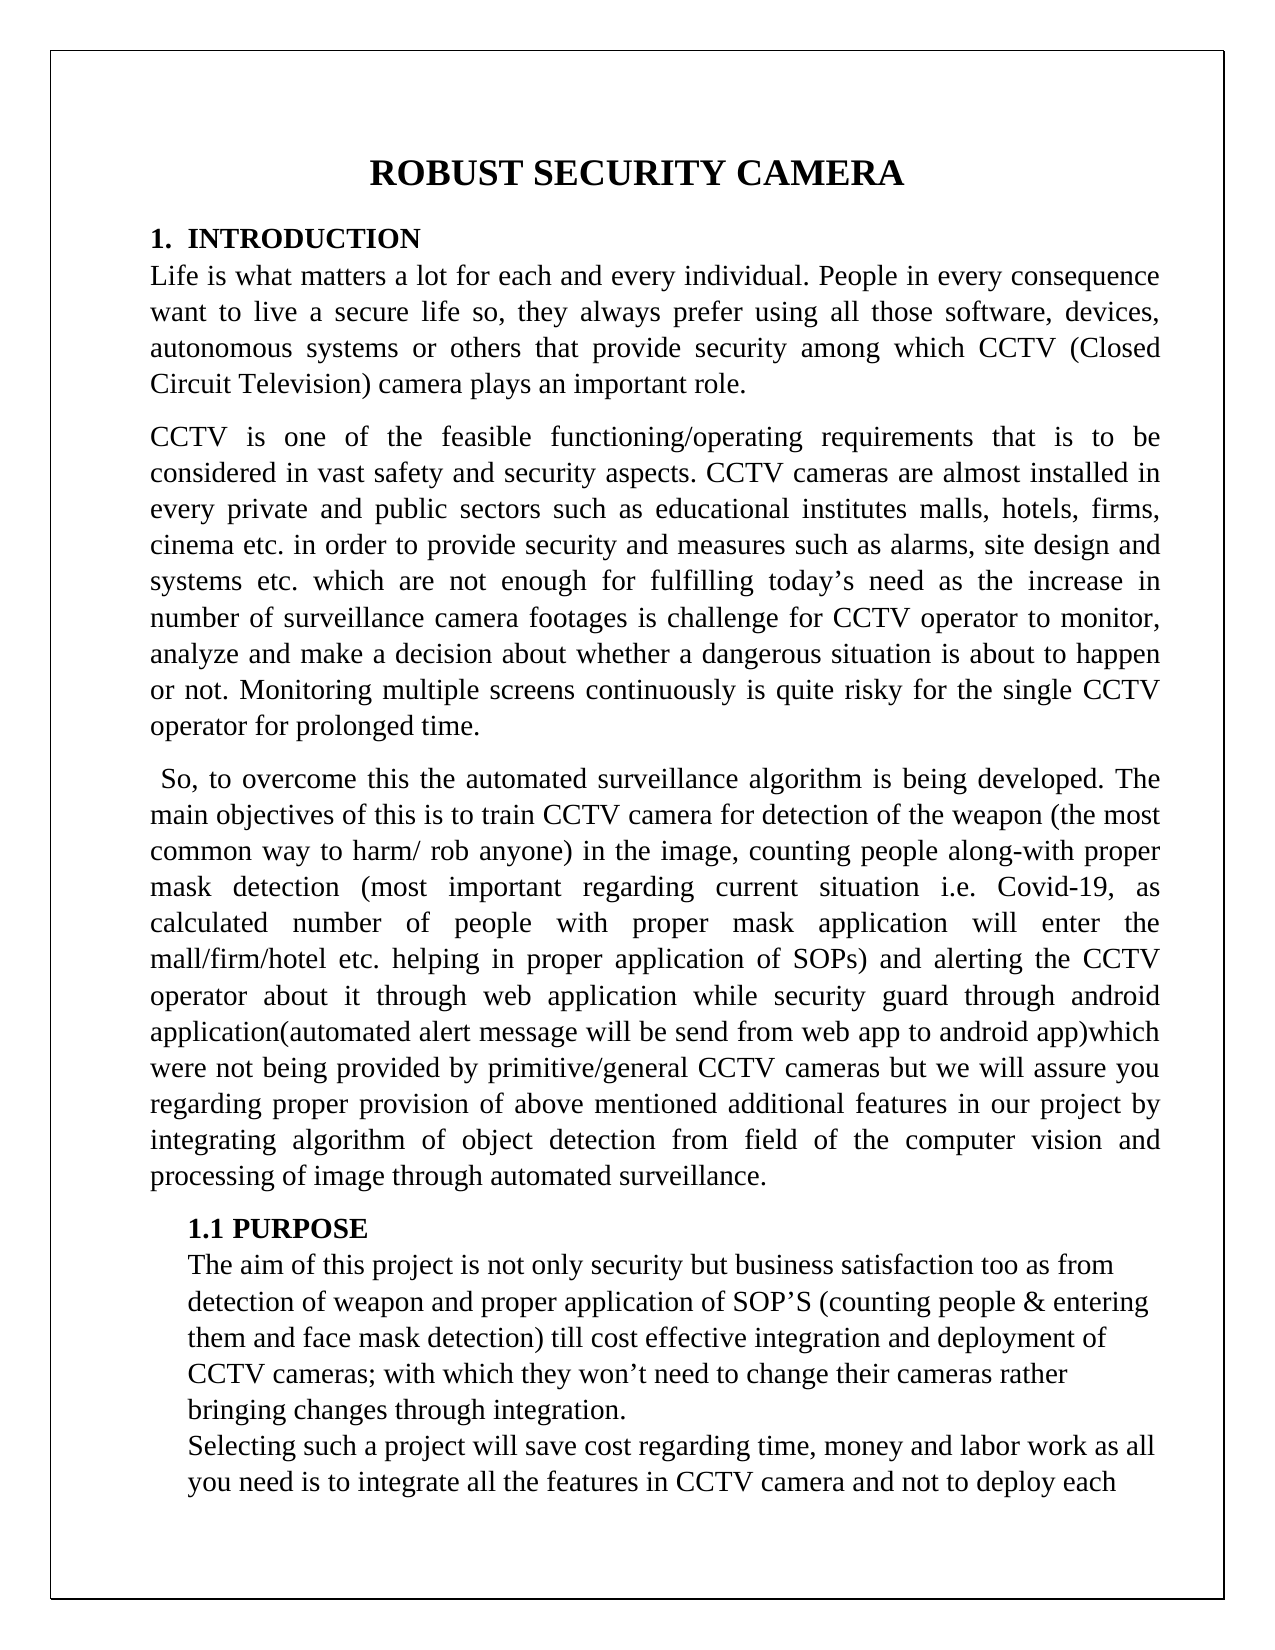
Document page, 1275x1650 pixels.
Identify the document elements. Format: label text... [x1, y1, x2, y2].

text So, to overcome this the automated surveillance algorithm is being developed. The main objectives of this is to train CCTV camera for detection of the weapon (the most common way to harm/ rob anyone) in the image, counting people along-with proper mask detection (most important regarding current situation i.e. Covid-19, as calculated number of people with proper mask application will enter the mall/firm/hotel etc. helping in proper application of SOPs) and alerting the CCTV operator about it through web application while security guard through android application(automated alert message will be send from web app to android app)which were not being provided by primitive/general CCTV cameras but we will assure you regarding proper provision of above mentioned additional features in our project by integrating algorithm of object detection from field of the computer vision and processing of image through automated surveillance. [150, 761, 1161, 1192]
list The aim of this project is not only security but business satisfaction too as from detection of weapon and proper application of SOP’S (counting people & entering them and face mask detection) till cost effective integration and deployment of CCTV cameras; with which they won’t need to change their cameras rather bringing changes through integration. [187, 1247, 1161, 1426]
subtitle INTRODUCTION [150, 222, 1161, 255]
subtitle PURPOSE [187, 1211, 1161, 1245]
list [187, 1428, 1161, 1498]
text CCTV is one of the feasible functioning/operating requirements that is to be considered in vast safety and security aspects. CCTV cameras are almost installed in every private and public sectors such as educational institutes malls, hotels, firms, cinema etc. in order to provide security and measures such as alarms, site design and systems etc. which are not enough for fulfilling today’s need as the increase in number of surveillance camera footages is challenge for CCTV operator to monitor, analyze and make a decision about whether a dangerous situation is about to happen or not. Monitoring multiple screens continuously is quite risky for the single CCTV operator for prolonged time. [150, 419, 1161, 742]
text Life is what matters a lot for each and every individual. People in every consequence want to live a secure life so, they always prefer using all those software, devices, autonomous systems or others that provide security among which CCTV (Closed Circuit Television) camera plays an important role. [150, 258, 1161, 400]
text ROBUST SECURITY CAMERA [112, 150, 1161, 193]
